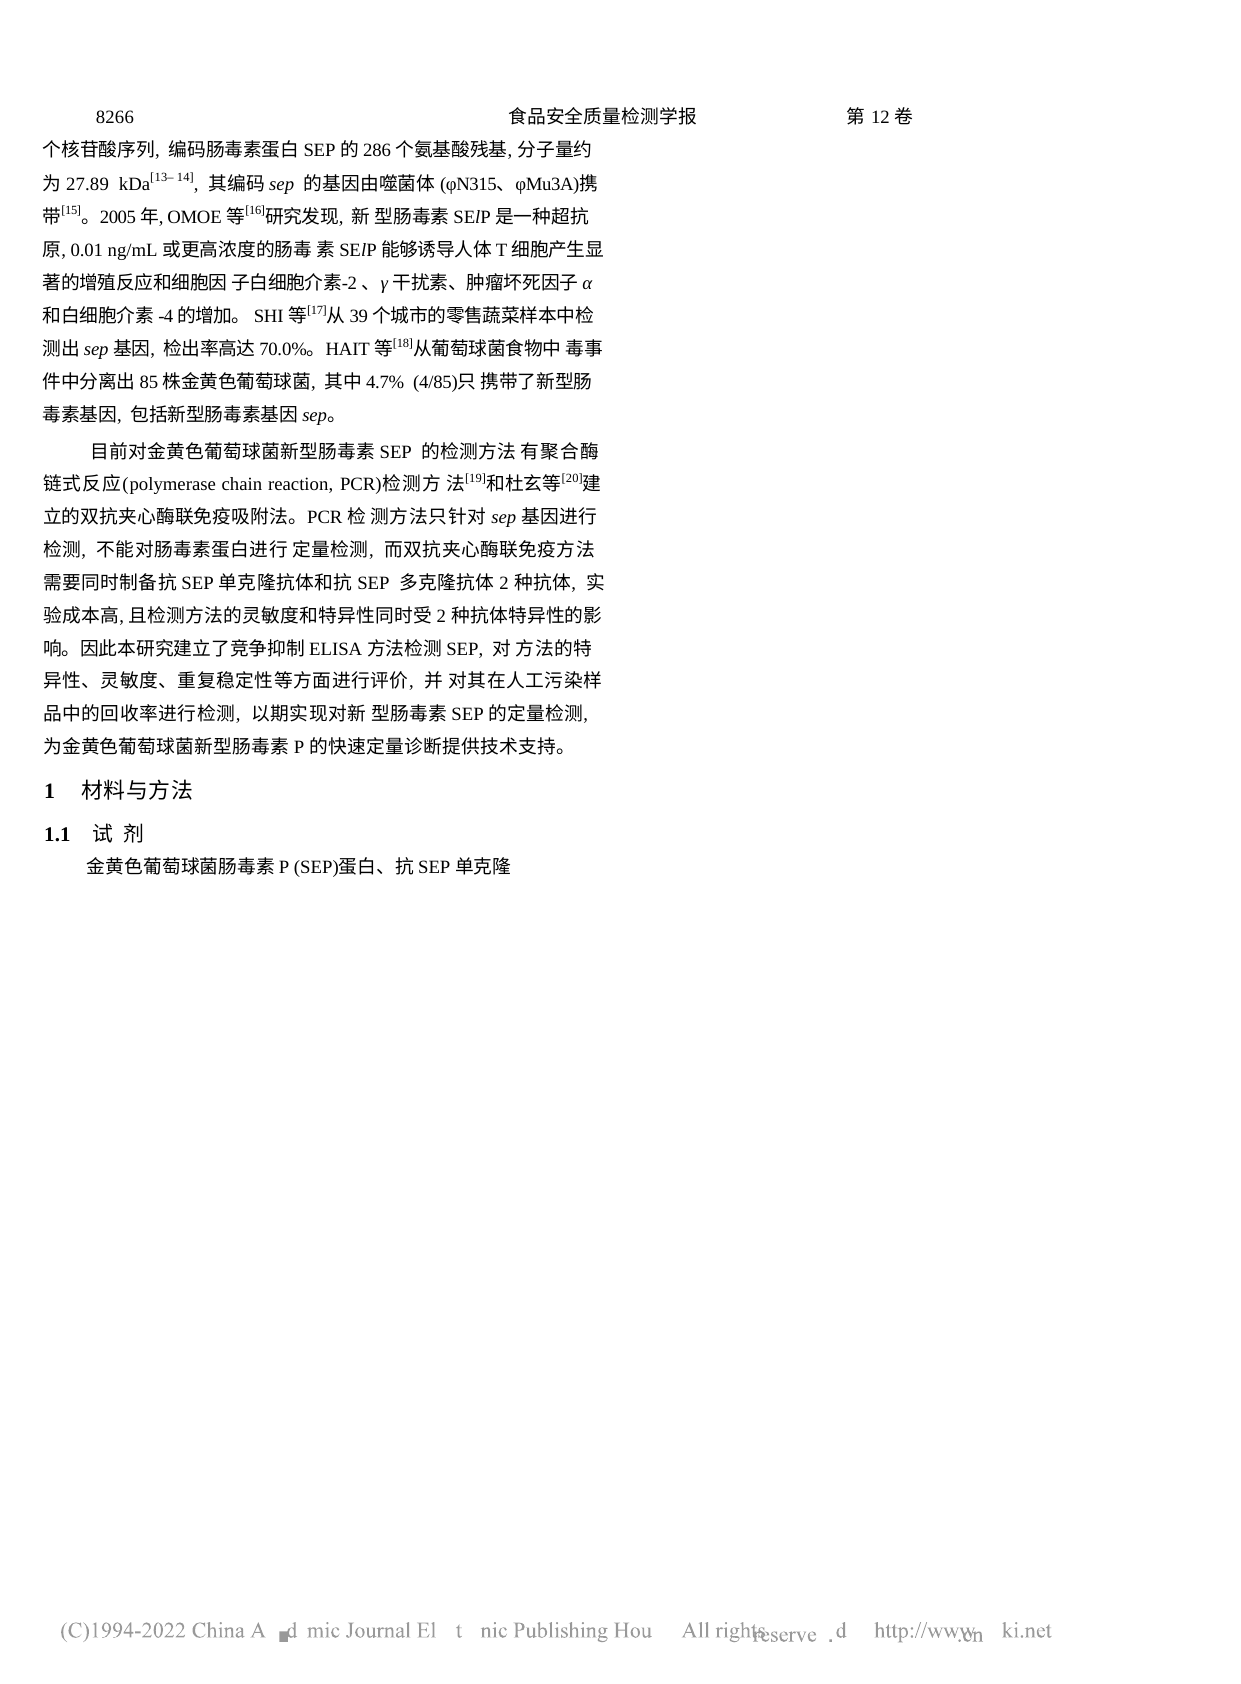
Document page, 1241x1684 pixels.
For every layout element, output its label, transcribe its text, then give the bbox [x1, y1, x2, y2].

text 1 材料与方法 [44, 774, 608, 804]
text 金黄色葡萄球菌肠毒素 P (SEP)蛋白、抗 SEP 单克隆 [87, 856, 608, 881]
text 1.1 试 剂 [44, 819, 608, 847]
text 目前对金黄色葡萄球菌新型肠毒素 SEP 的检测方法 有聚合酶链式反应(polymerase chain reaction, PCR)检测方 法[19]和杜玄等[20]建立的双抗夹心酶联免疫吸附法。PCR 检 测方法只针对 sep 基因进行检测, 不能对肠毒素蛋白进行 定量检测, 而双抗夹心酶联免疫方法需要同时制备抗 SEP 单克隆抗体和抗 SEP 多克隆抗体 2 种抗体, 实验成本高, 且检测方法的灵敏度和特异性同时受 2 种抗体特异性的影 响。因此本研究建立了竞争抑制 ELISA 方法检测 SEP, 对 方法的特异性、灵敏度、重复稳定性等方面进行评价, 并 对其在人工污染样品中的回收率进行检测, 以期实现对新 型肠毒素 SEP 的定量检测, 为金黄色葡萄球菌新型肠毒素 P 的快速定量诊断提供技术支持。 [43, 436, 606, 759]
text 个核苷酸序列, 编码肠毒素蛋白 SEP 的 286 个氨基酸残基, 分子量约为 27.89 kDa[13‒ 14], 其编码 sep 的基因由噬菌体 (φN315、φMu3A)携带[15]。2005 年, OMOE 等[16]研究发现, 新 型肠毒素SElP 是一种超抗原, 0.01 ng/mL 或更高浓度的肠毒 素 SElP 能够诱导人体 T 细胞产生显著的增殖反应和细胞因 子白细胞介素-2 、γ 干扰素、肿瘤坏死因子 α 和白细胞介素 -4 的增加。 SHI 等[17]从 39 个城市的零售蔬菜样本中检测出 sep 基因, 检出率高达 70.0%。HAIT 等[18]从葡萄球菌食物中 毒事件中分离出 85 株金黄色葡萄球菌, 其中 4.7% (4/85)只 携带了新型肠毒素基因, 包括新型肠毒素基因 sep。 [42, 135, 607, 427]
